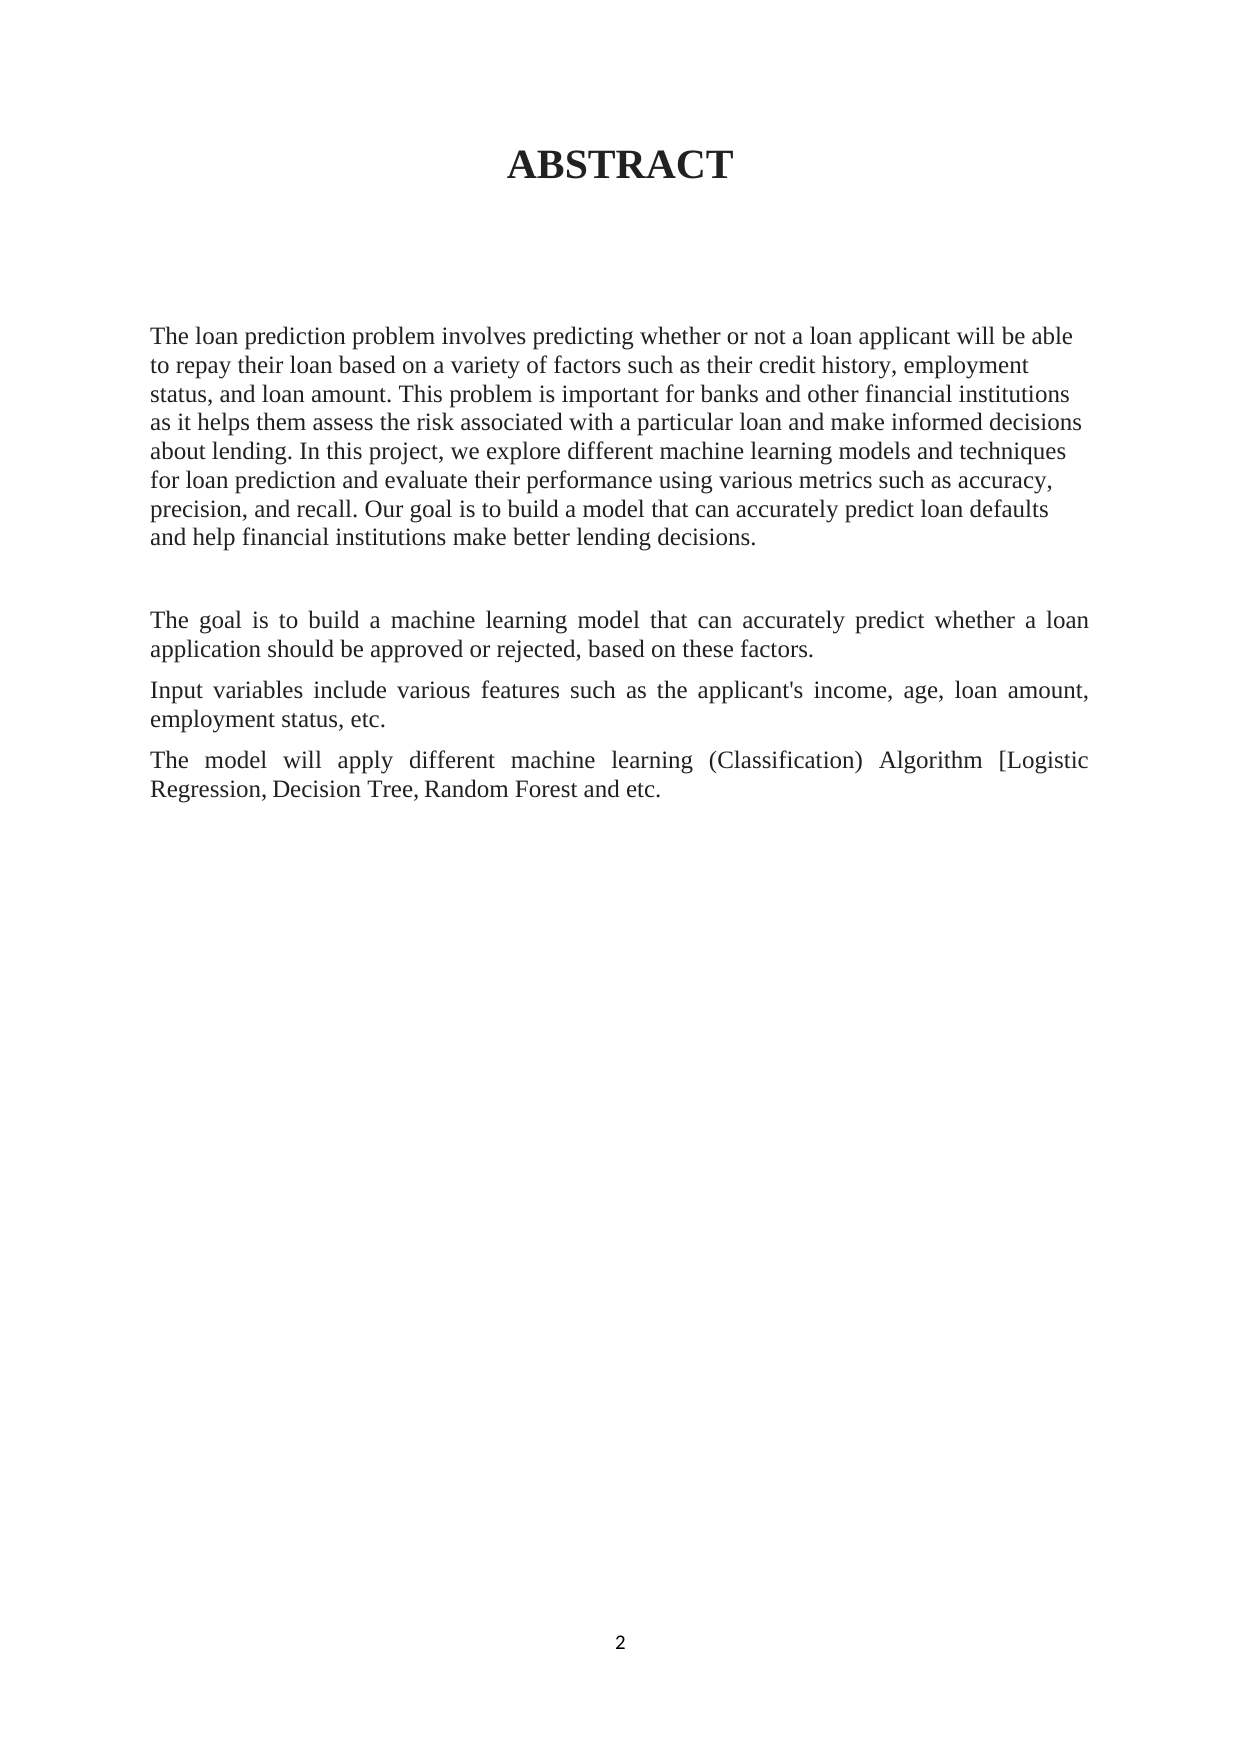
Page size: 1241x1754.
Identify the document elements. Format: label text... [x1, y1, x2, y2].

text ABSTRACT [150, 140, 1090, 188]
text The goal is to build a machine learning model that can accurately predict whether a loan application should be approved or rejected, based on these factors. [150, 605, 1090, 662]
text Input variables include various features such as the applicant's income, age, loan amount, employment status, etc. [150, 675, 1090, 732]
text The model will apply different machine learning (Classification) Algorithm [Logistic Regression, Decision Tree, Random Forest and etc. [150, 745, 1090, 802]
text The loan prediction problem involves predicting whether or not a loan applicant will be able to repay their loan based on a variety of factors such as their credit history, employment status, and loan amount. This problem is important for banks and other financial institutions as it helps them assess the risk associated with a particular loan and make informed decisions about lending. In this project, we explore different machine learning models and techniques for loan prediction and evaluate their performance using various metrics such as accuracy, precision, and recall. Our goal is to build a model that can accurately predict loan defaults and help financial institutions make better lending decisions. [150, 321, 1090, 551]
